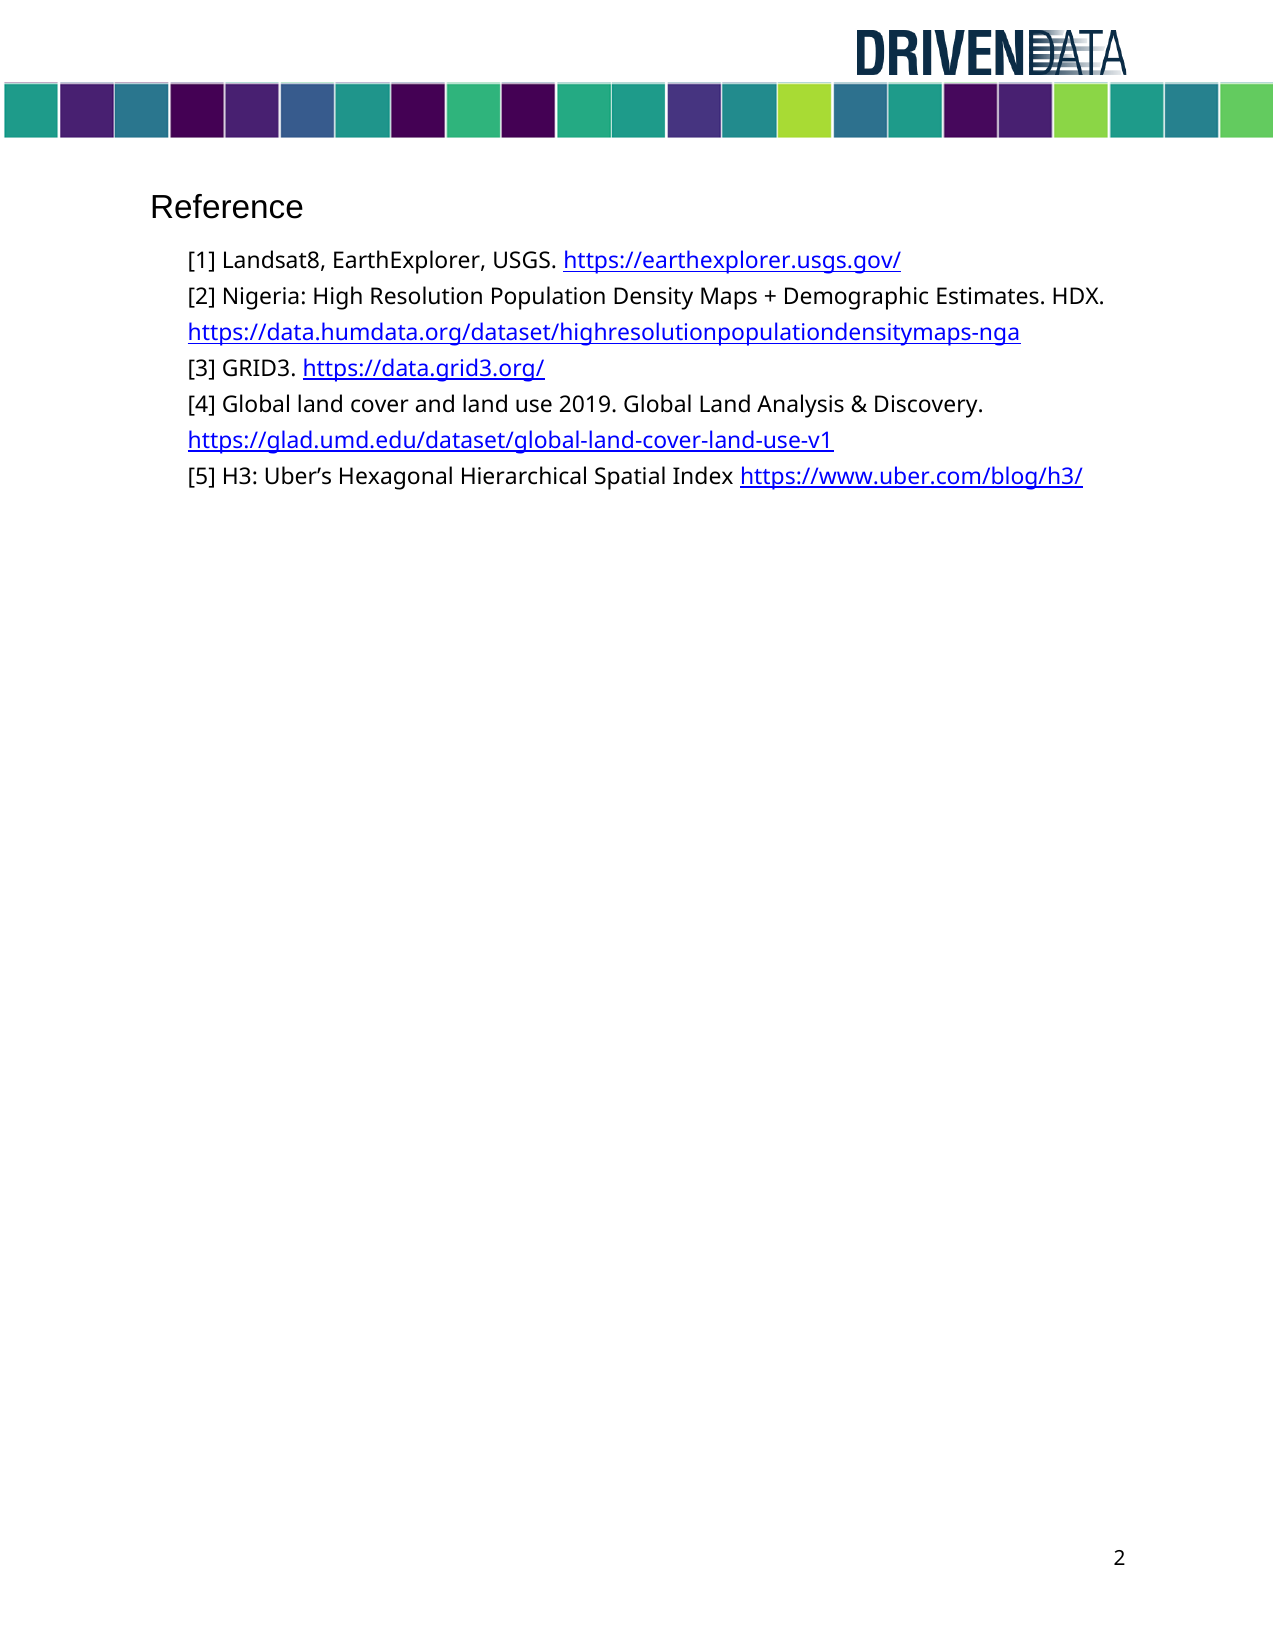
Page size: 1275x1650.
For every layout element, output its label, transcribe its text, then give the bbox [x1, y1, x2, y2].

text [3] GRID3. https://data.grid3.org/ [187, 352, 1125, 383]
text [1] Landsat8, EarthExplorer, USGS. https://earthexplorer.usgs.gov/ [187, 244, 1125, 275]
subtitle Reference [150, 187, 1125, 226]
picture [3, 82, 1273, 138]
text [2] Nigeria: High Resolution Population Density Maps + Demographic Estimates. HDX. https://data.humdata.org/dataset/highresolutionpopulationdensitymaps-nga [187, 280, 1125, 347]
text [4] Global land cover and land use 2019. Global Land Analysis & Discovery. https://glad.umd.edu/dataset/global-land-cover-land-use-v1 [187, 388, 1125, 455]
text [5] H3: Uber’s Hexagonal Hierarchical Spatial Index https://www.uber.com/blog/h3/ [187, 460, 1125, 491]
picture [857, 30, 1127, 75]
